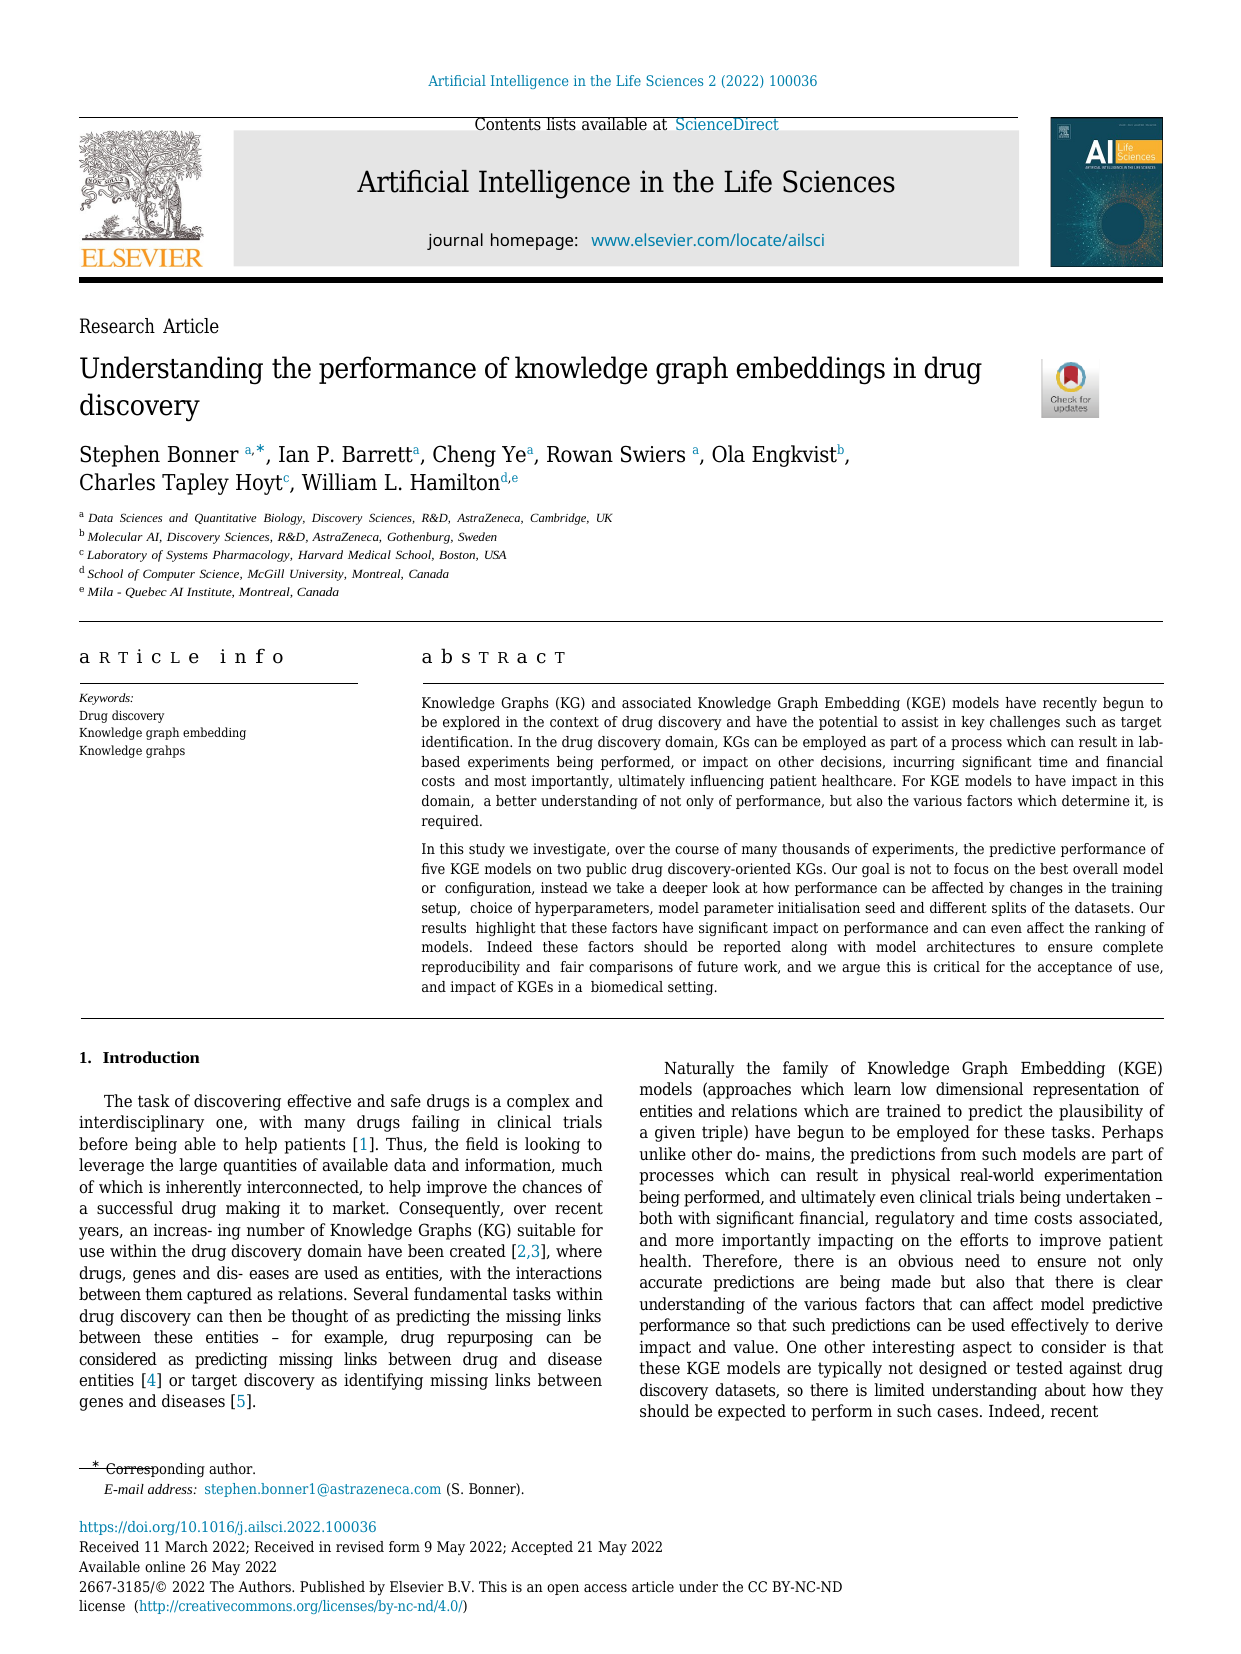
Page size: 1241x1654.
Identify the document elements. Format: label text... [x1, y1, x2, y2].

picture [501, 472, 507, 482]
picture [147, 1601, 158, 1611]
text a r t i c l e i n f o a b s t r a c t [79, 646, 1176, 668]
text The task of discovering effective and safe drugs is a complex and interdisciplinary one, with many drugs failing in clinical trials before being able to help patients [1]. Thus, the field is looking to leverage the large quantities of available data and information, much of which is inherently interconnected, to help improve the chances of a successful drug making it to market. Consequently, over recent years, an increas- ing number of Knowledge Graphs (KG) suitable for use within the drug discovery domain have been created [2,3], where drugs, genes and dis- eases are used as entities, with the interactions between them captured as relations. Several fundamental tasks within drug discovery can then be thought of as predicting the missing links between these entities – for example, drug repurposing can be considered as predicting missing links between drug and disease entities [4] or target discovery as identifying missing links between genes and diseases [5]. [79, 1092, 603, 1412]
text Naturally the family of Knowledge Graph Embedding (KGE) models (approaches which learn low dimensional representation of entities and relations which are trained to predict the plausibility of a given triple) have begun to be employed for these tasks. Perhaps unlike other do- mains, the predictions from such models are part of processes which can result in physical real-world experimentation being performed, and ultimately even clinical trials being undertaken – both with significant financial, regulatory and time costs associated, and more importantly impacting on the efforts to improve patient health. Therefore, there is an obvious need to ensure not only accurate predictions are being made but also that there is clear understanding of the various factors that can affect model predictive performance so that such predictions can be used effectively to derive impact and value. One other interesting aspect to consider is that these KGE models are typically not designed or tested against drug discovery datasets, so there is limited understanding about how they should be expected to perform in such cases. Indeed, recent [639, 1059, 1163, 1421]
picture [210, 1603, 215, 1611]
picture [463, 78, 473, 86]
picture [458, 1600, 462, 1612]
picture [378, 1600, 386, 1608]
text a Data Sciences and Quantitative Biology, Discovery Sciences, R&D, AstraZeneca, Cambridge, UK [79, 509, 1176, 525]
text https://doi.org/10.1016/j.ailsci.2022.100036 [79, 1519, 1176, 1536]
text c Laboratory of Systems Pharmacology, Harvard Medical School, Boston, USA [79, 546, 1176, 562]
picture [673, 78, 680, 86]
picture [395, 1486, 401, 1494]
text In this study we investigate, over the course of many thousands of experiments, the predictive performance of five KGE models on two public drug discovery-oriented KGs. Our goal is not to focus on the best overall model or configuration, instead we take a deeper look at how performance can be affected by changes in the training setup, choice of hyperparameters, model parameter initialisation seed and different splits of the datasets. Our results highlight that these factors have significant impact on performance and can even affect the ranking of models. Indeed these factors should be reported along with model architectures to ensure complete reproducibility and fair comparisons of future work, and we argue this is critical for the acceptance of use, and impact of KGEs in a biomedical setting. [421, 841, 1164, 996]
text Charles Tapley Hoytc, William L. Hamiltond,e [79, 472, 1176, 495]
picture [189, 1521, 195, 1529]
text 2667-3185/© 2022 The Authors. Published by Elsevier B.V. This is an open access article under the CC BY-NC-ND license (http://creativecommons.org/licenses/by-nc-nd/4.0/) [79, 1578, 888, 1615]
text Understanding the performance of knowledge graph embeddings in drug discovery [79, 353, 1098, 421]
picture [231, 1603, 237, 1611]
picture [295, 1486, 301, 1494]
picture [296, 1521, 302, 1529]
picture [437, 78, 443, 86]
picture [690, 78, 696, 86]
picture [1041, 359, 1100, 418]
picture [318, 1600, 323, 1612]
picture [261, 1483, 269, 1491]
text Drug discovery [79, 708, 255, 723]
picture [655, 78, 665, 86]
picture [224, 1486, 232, 1491]
picture [590, 76, 595, 86]
picture [285, 1486, 292, 1494]
picture [167, 1524, 174, 1535]
picture [303, 1603, 309, 1611]
picture [93, 1522, 104, 1533]
picture [753, 75, 758, 84]
text b Molecular AI, Discovery Sciences, R&D, AstraZeneca, Gothenburg, Sweden [79, 528, 1176, 544]
picture [371, 1486, 377, 1494]
picture [428, 77, 434, 86]
picture [521, 75, 526, 86]
text Available online 26 May 2022 [79, 1559, 1176, 1576]
text e Mila - Quebec AI Institute, Montreal, Canada [79, 583, 1176, 599]
text E-mail address: stephen.bonner1@astrazeneca.com (S. Bonner). [104, 1481, 607, 1498]
picture [139, 1600, 145, 1609]
picture [773, 119, 778, 130]
picture [343, 1521, 350, 1529]
picture [311, 1603, 318, 1614]
picture [634, 78, 640, 86]
picture [160, 1524, 167, 1530]
picture [344, 1484, 355, 1494]
picture [338, 1603, 344, 1611]
picture [270, 1486, 276, 1494]
text Artificial Intelligence in the Life Sciences 2 (2022) 100036 [70, 73, 1176, 90]
picture [238, 1603, 244, 1611]
picture [211, 1484, 216, 1494]
text Knowledge graph embedding Knowledge grahps [79, 726, 255, 759]
subtitle Introduction [79, 1048, 607, 1067]
picture [317, 1484, 328, 1492]
picture [1050, 117, 1163, 267]
picture [444, 76, 452, 86]
picture [78, 130, 204, 267]
picture [174, 1600, 178, 1612]
picture [770, 75, 774, 86]
text Stephen Bonner a,∗, Ian P. Barretta, Cheng Yea, Rowan Swiers a, Ola Engkvistb, [79, 425, 1176, 472]
picture [248, 1524, 259, 1532]
text d School of Computer Science, McGill University, Montreal, Canada [79, 565, 1176, 581]
picture [837, 444, 844, 454]
picture [146, 1375, 151, 1383]
text Research Article [79, 315, 1176, 338]
text Keywords: [79, 691, 255, 705]
text Knowledge Graphs (KG) and associated Knowledge Graph Embedding (KGE) models have recently begun to be explored in the context of drug discovery and have the potential to assist in key challenges such as target identification. In the drug discovery domain, KGs can be employed as part of a process which can result in lab- based experiments being performed, or impact on other decisions, incurring significant time and financial costs and most importantly, ultimately influencing patient healthcare. For KGE models to have impact in this domain, a better understanding of not only of performance, but also the various factors which determine it, is required. [421, 694, 1164, 829]
text Received 11 March 2022; Received in revised form 9 May 2022; Accepted 21 May 2022 [79, 1539, 1176, 1556]
text ∗ Corresponding author. [91, 1456, 607, 1478]
picture [707, 121, 713, 128]
